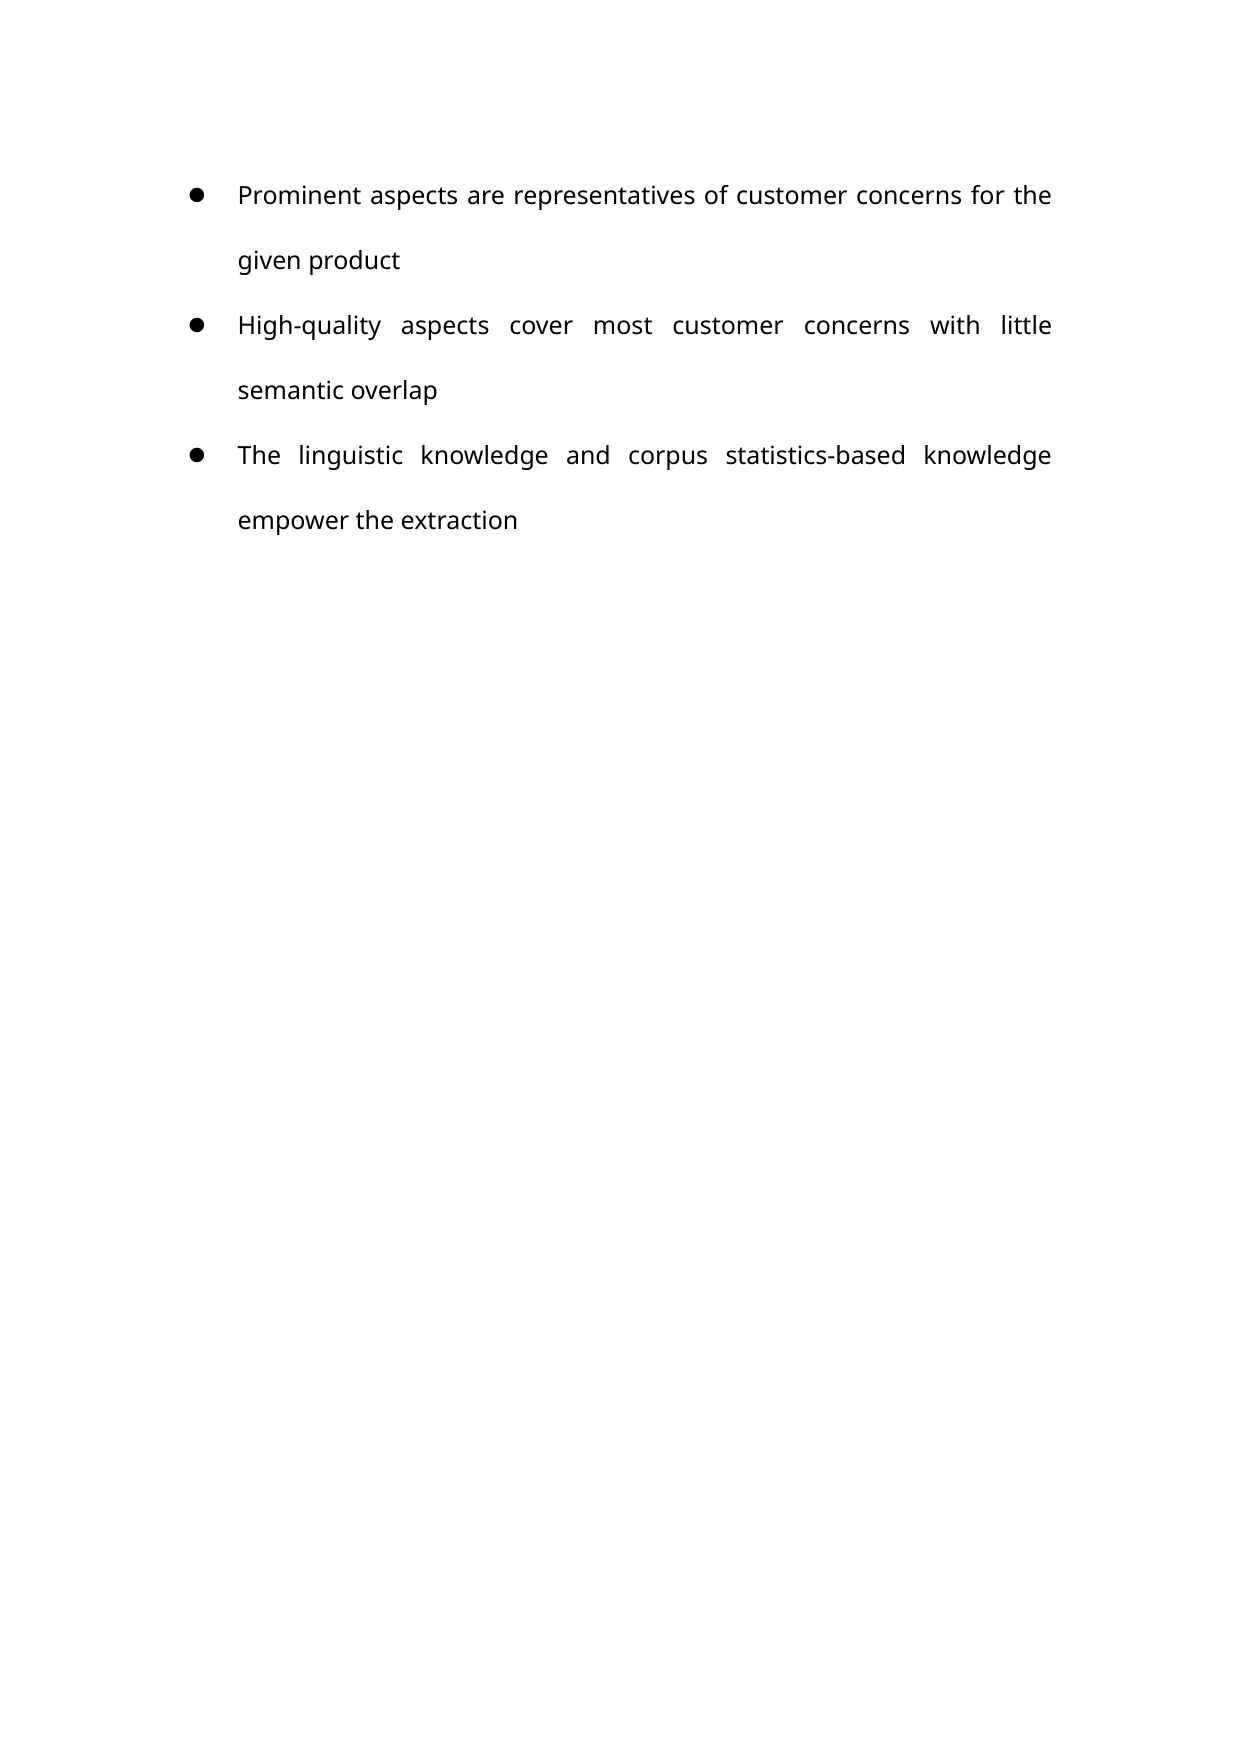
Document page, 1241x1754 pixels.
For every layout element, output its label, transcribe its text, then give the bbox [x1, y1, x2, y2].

list Prominent aspects are representatives of customer concerns for the given product [187, 162, 1053, 292]
list High-quality aspects cover most customer concerns with little semantic overlap [187, 292, 1053, 422]
list The linguistic knowledge and corpus statistics-based knowledge empower the extraction [187, 422, 1053, 552]
